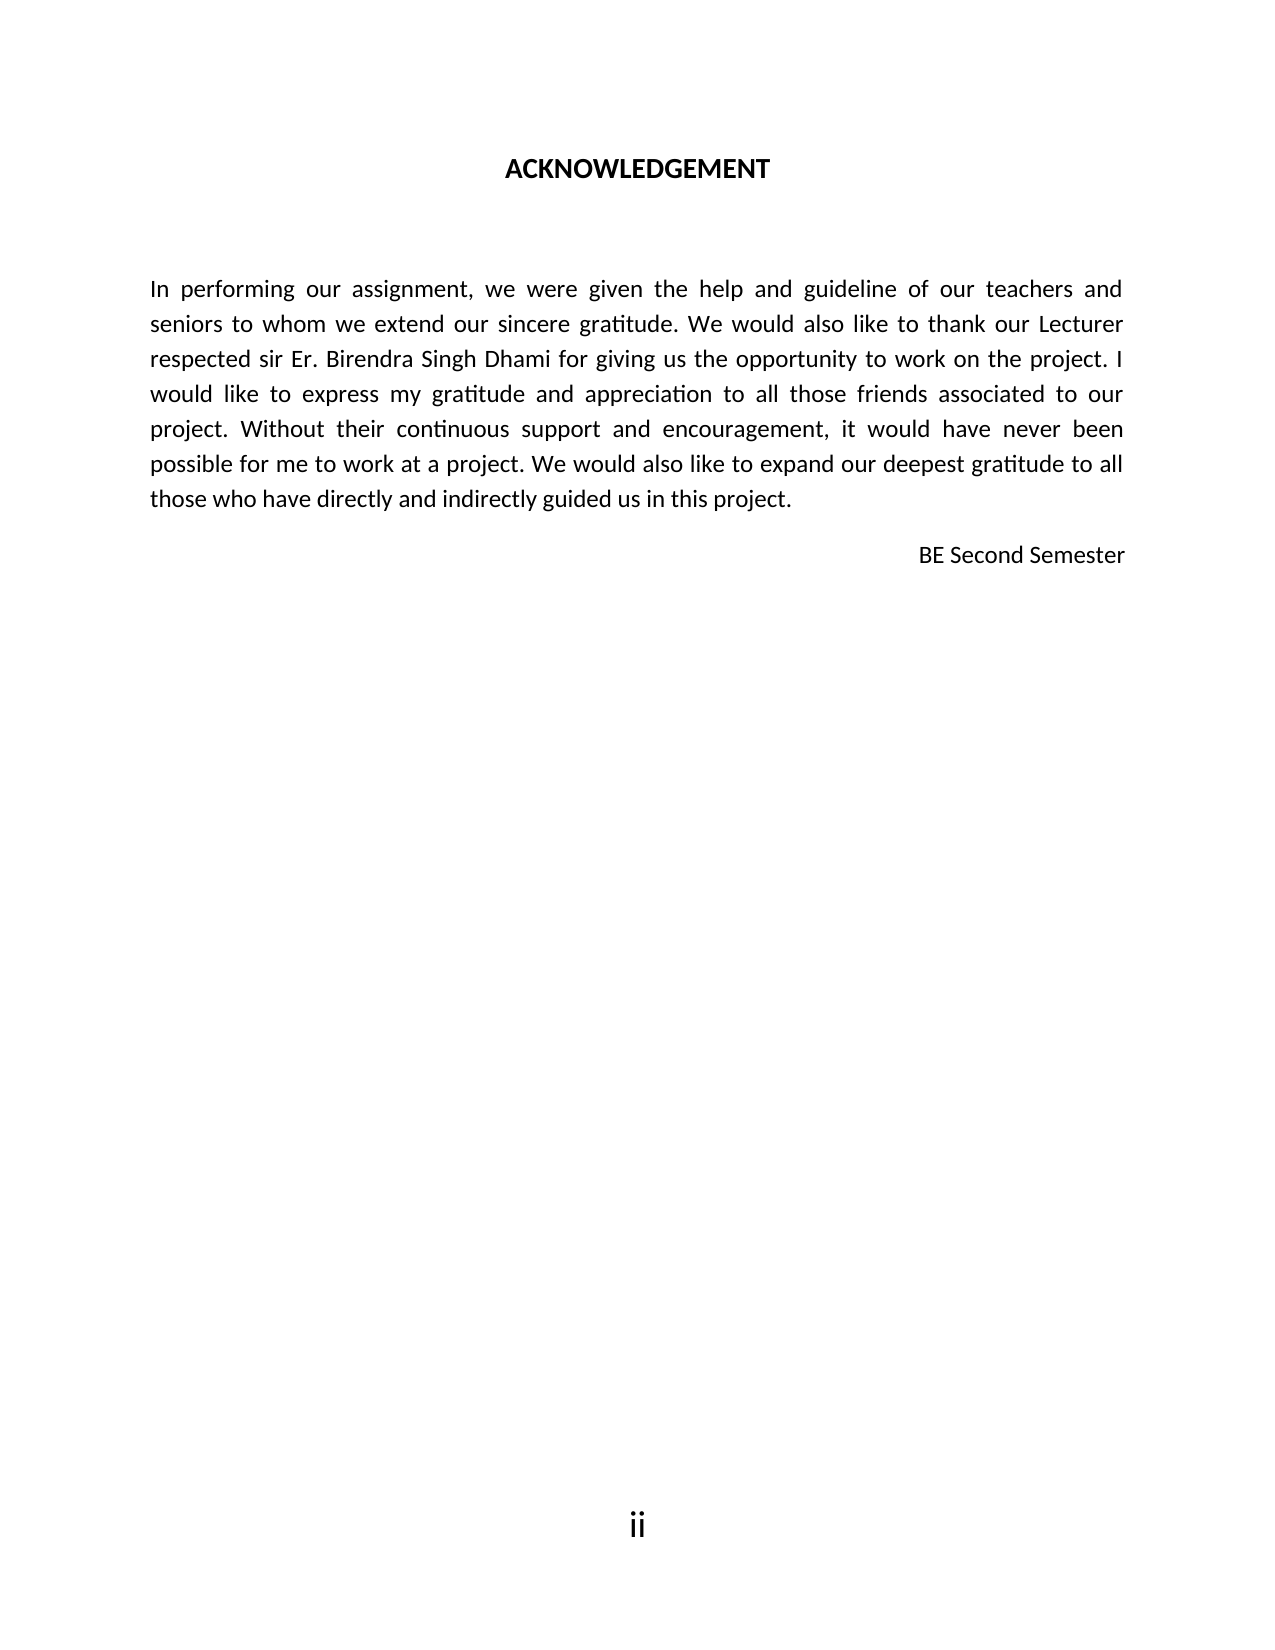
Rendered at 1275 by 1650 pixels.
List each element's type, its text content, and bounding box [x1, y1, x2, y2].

text ACKNOWLEDGEMENT [150, 150, 1125, 186]
text In performing our assignment, we were given the help and guideline of our teachers and seniors to whom we extend our sincere gratitude. We would also like to thank our Lecturer respected sir Er. Birendra Singh Dhami for giving us the opportunity to work on the project. I would like to express my gratitude and appreciation to all those friends associated to our project. Without their continuous support and encouragement, it would have never been possible for me to work at a project. We would also like to expand our deepest gratitude to all those who have directly and indirectly guided us in this project. [150, 273, 1125, 514]
text BE Second Semester [150, 539, 1125, 570]
